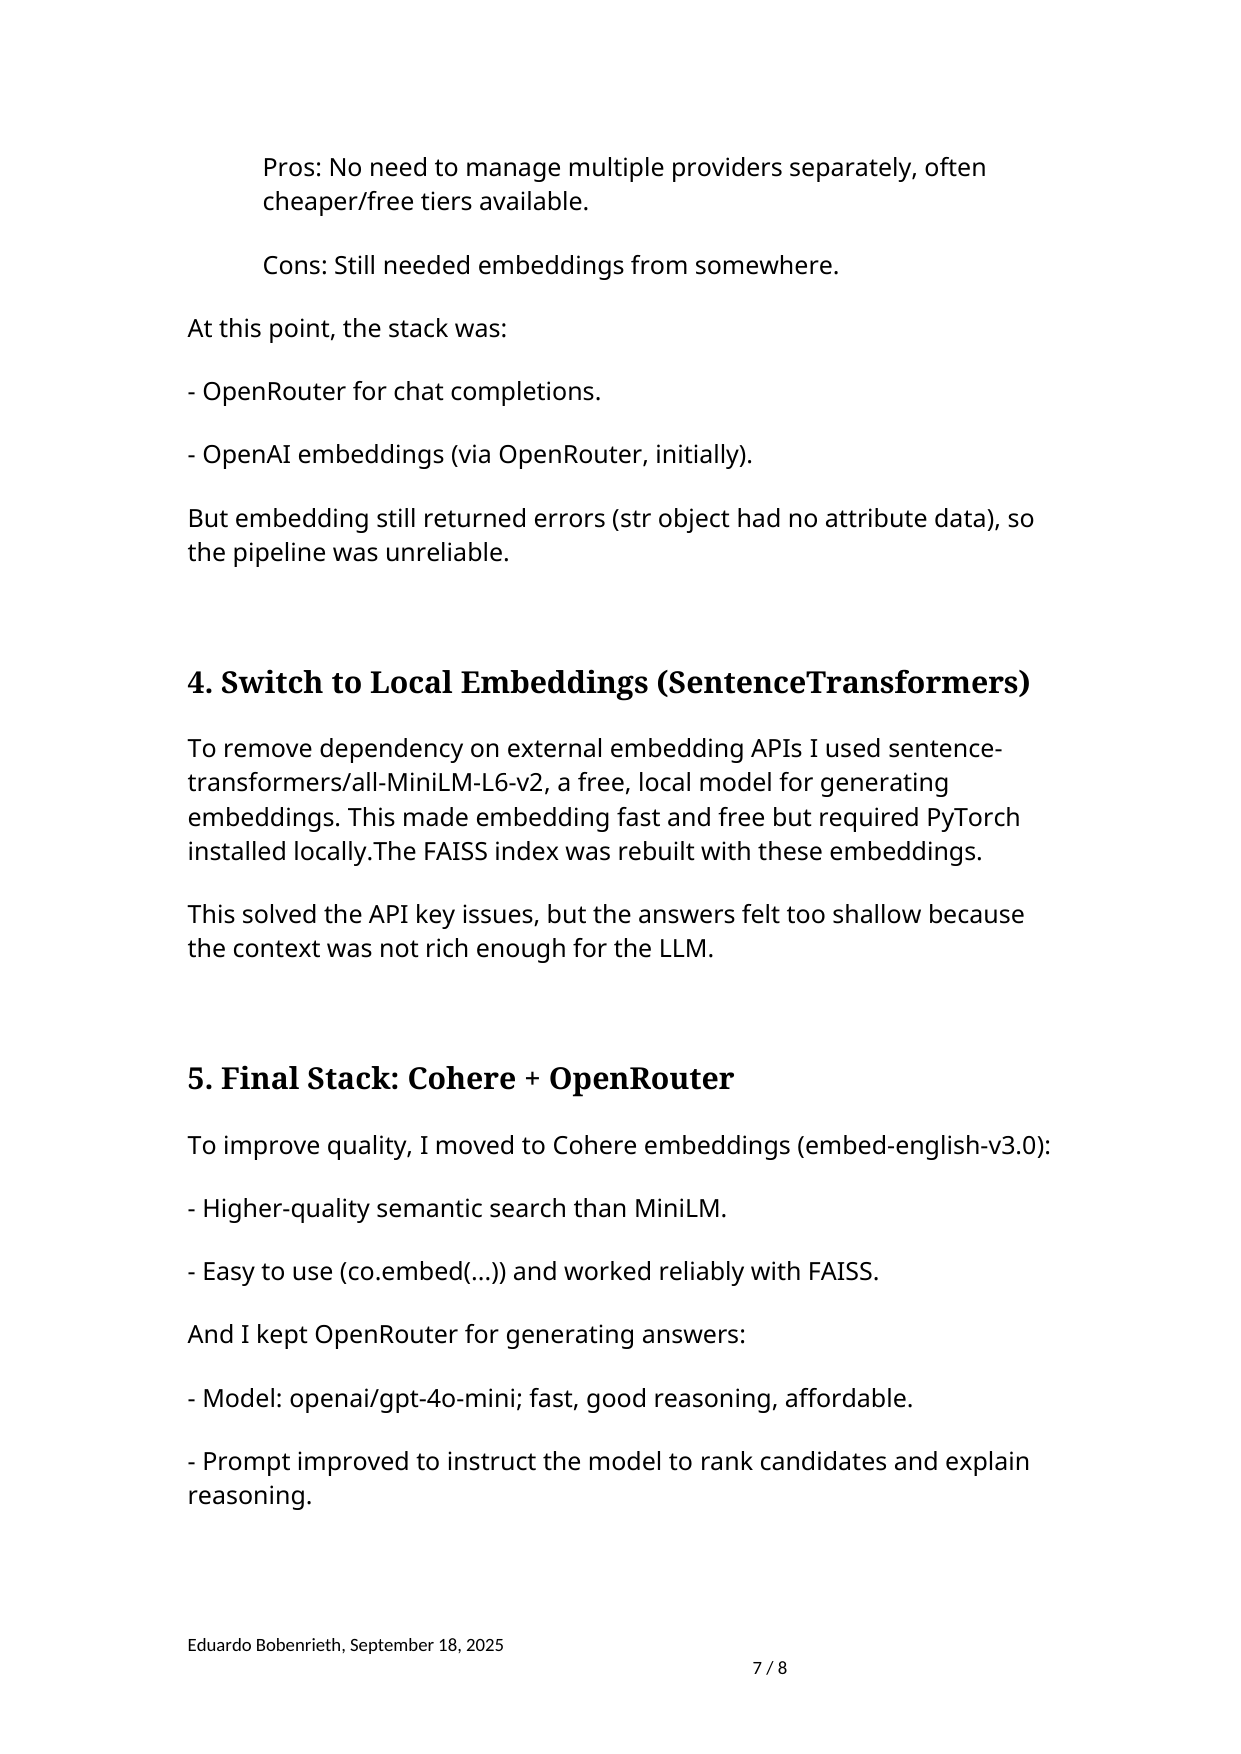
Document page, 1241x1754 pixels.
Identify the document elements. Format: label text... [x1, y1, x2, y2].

text To improve quality, I moved to Cohere embeddings (embed-english-v3.0): [187, 1127, 1053, 1161]
text To remove dependency on external embedding APIs I used sentence-transformers/all-MiniLM-L6-v2, a free, local model for generating embeddings. This made embedding fast and free but required PyTorch installed locally.The FAISS index was rebuilt with these embeddings. [187, 731, 1053, 867]
text But embedding still returned errors (str object had no attribute data), so the pipeline was unreliable. [187, 500, 1053, 568]
subtitle 4. Switch to Local Embeddings (SentenceTransformers) [187, 661, 1053, 702]
subtitle 5. Final Stack: Cohere + OpenRouter [187, 1057, 1053, 1098]
text - Higher-quality semantic search than MiniLM. [187, 1191, 1053, 1224]
text - OpenAI embeddings (via OpenRouter, initially). [187, 437, 1053, 471]
text At this point, the stack was: [187, 311, 1053, 344]
text - OpenRouter for chat completions. [187, 374, 1053, 408]
text - Prompt improved to instruct the model to rank candidates and explain reasoning. [187, 1443, 1053, 1512]
text Pros: No need to manage multiple providers separately, often cheaper/free tiers available. [262, 150, 1053, 218]
text - Model: openai/gpt-4o-mini; fast, good reasoning, affordable. [187, 1380, 1053, 1414]
text - Easy to use (co.embed(...)) and worked reliably with FAISS. [187, 1254, 1053, 1288]
text This solved the API key issues, but the answers felt too shallow because the context was not rich enough for the LLM. [187, 896, 1053, 964]
text Cons: Still needed embeddings from somewhere. [262, 247, 1053, 281]
text And I kept OpenRouter for generating answers: [187, 1317, 1053, 1351]
